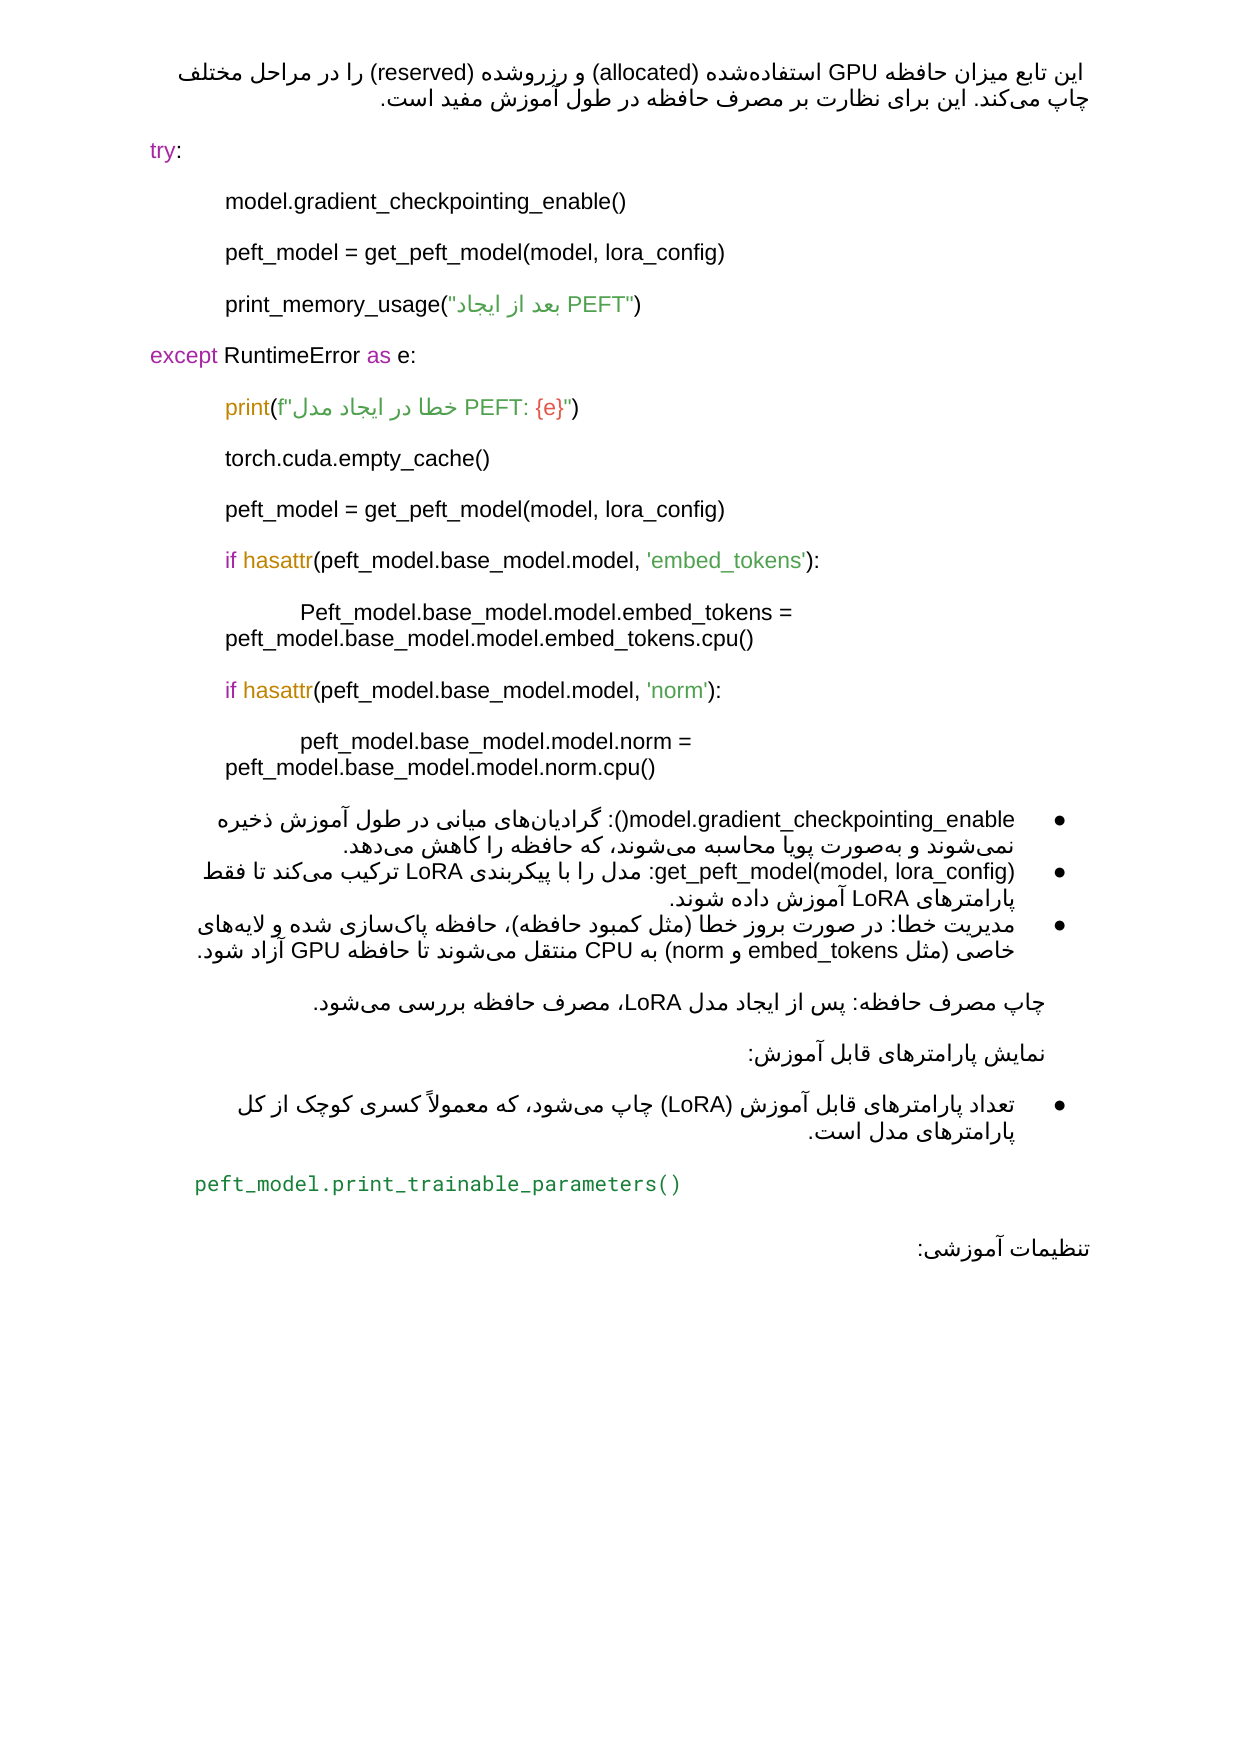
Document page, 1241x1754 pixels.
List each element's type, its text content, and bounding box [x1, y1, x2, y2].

list مدیریت خطا: در صورت بروز خطا (مثل کمبود حافظه)، حافظه پاک‌سازی شده و لایه‌های خاصی (مثل embed_tokens و norm) به CPU منتقل می‌شوند تا حافظه GPU آزاد شود. [150, 911, 1053, 964]
text peft_model = get_peft_model(model, lora_config) [150, 496, 1090, 522]
text peft_model.print_trainable_parameters() [194, 1169, 1090, 1197]
text try: [150, 137, 1090, 163]
list تعداد پارامترهای قابل آموزش (LoRA) چاپ می‌شود، که معمولاً کسری کوچک از کل پارامترهای مدل است. [150, 1091, 1053, 1144]
text if hasattr(peft_model.base_model.model, 'embed_tokens'): [150, 547, 1090, 574]
text torch.cuda.empty_cache() [150, 445, 1090, 471]
text print(f"خطا در ایجاد مدل PEFT: {e}") [150, 393, 1090, 420]
text نمایش پارامترهای قابل آموزش: [150, 1040, 1046, 1066]
list model.gradient_checkpointing_enable(): گرادیان‌های میانی در طول آموزش ذخیره نمی‌شوند و به‌صورت پویا محاسبه می‌شوند، که حافظه را کاهش می‌دهد. [150, 806, 1053, 858]
text peft_model = get_peft_model(model, lora_config) [150, 239, 1090, 266]
list get_peft_model(model, lora_config): مدل را با پیکربندی LoRA ترکیب می‌کند تا فقط پارامترهای LoRA آموزش داده شوند. [150, 858, 1053, 911]
text except RuntimeError as e: [150, 342, 1090, 368]
text if hasattr(peft_model.base_model.model, 'norm'): [150, 677, 1090, 703]
text Peft_model.base_model.model.embed_tokens = peft_model.base_model.model.embed_tokens.cpu() [225, 599, 1090, 652]
text peft_model.base_model.model.norm = peft_model.base_model.model.norm.cpu() [225, 728, 1090, 781]
text چاپ مصرف حافظه: پس از ایجاد مدل LoRA، مصرف حافظه بررسی می‌شود. [150, 989, 1046, 1015]
text این تابع میزان حافظه GPU استفاده‌شده (allocated) و رزروشده (reserved) را در مراحل مختلف چاپ می‌کند. این برای نظارت بر مصرف حافظه در طول آموزش مفید است. [150, 59, 1090, 112]
text print_memory_usage("بعد از ایجاد PEFT") [150, 291, 1090, 317]
text تنظیمات آموزشی: [150, 1235, 1090, 1262]
text model.gradient_checkpointing_enable() [150, 188, 1090, 214]
